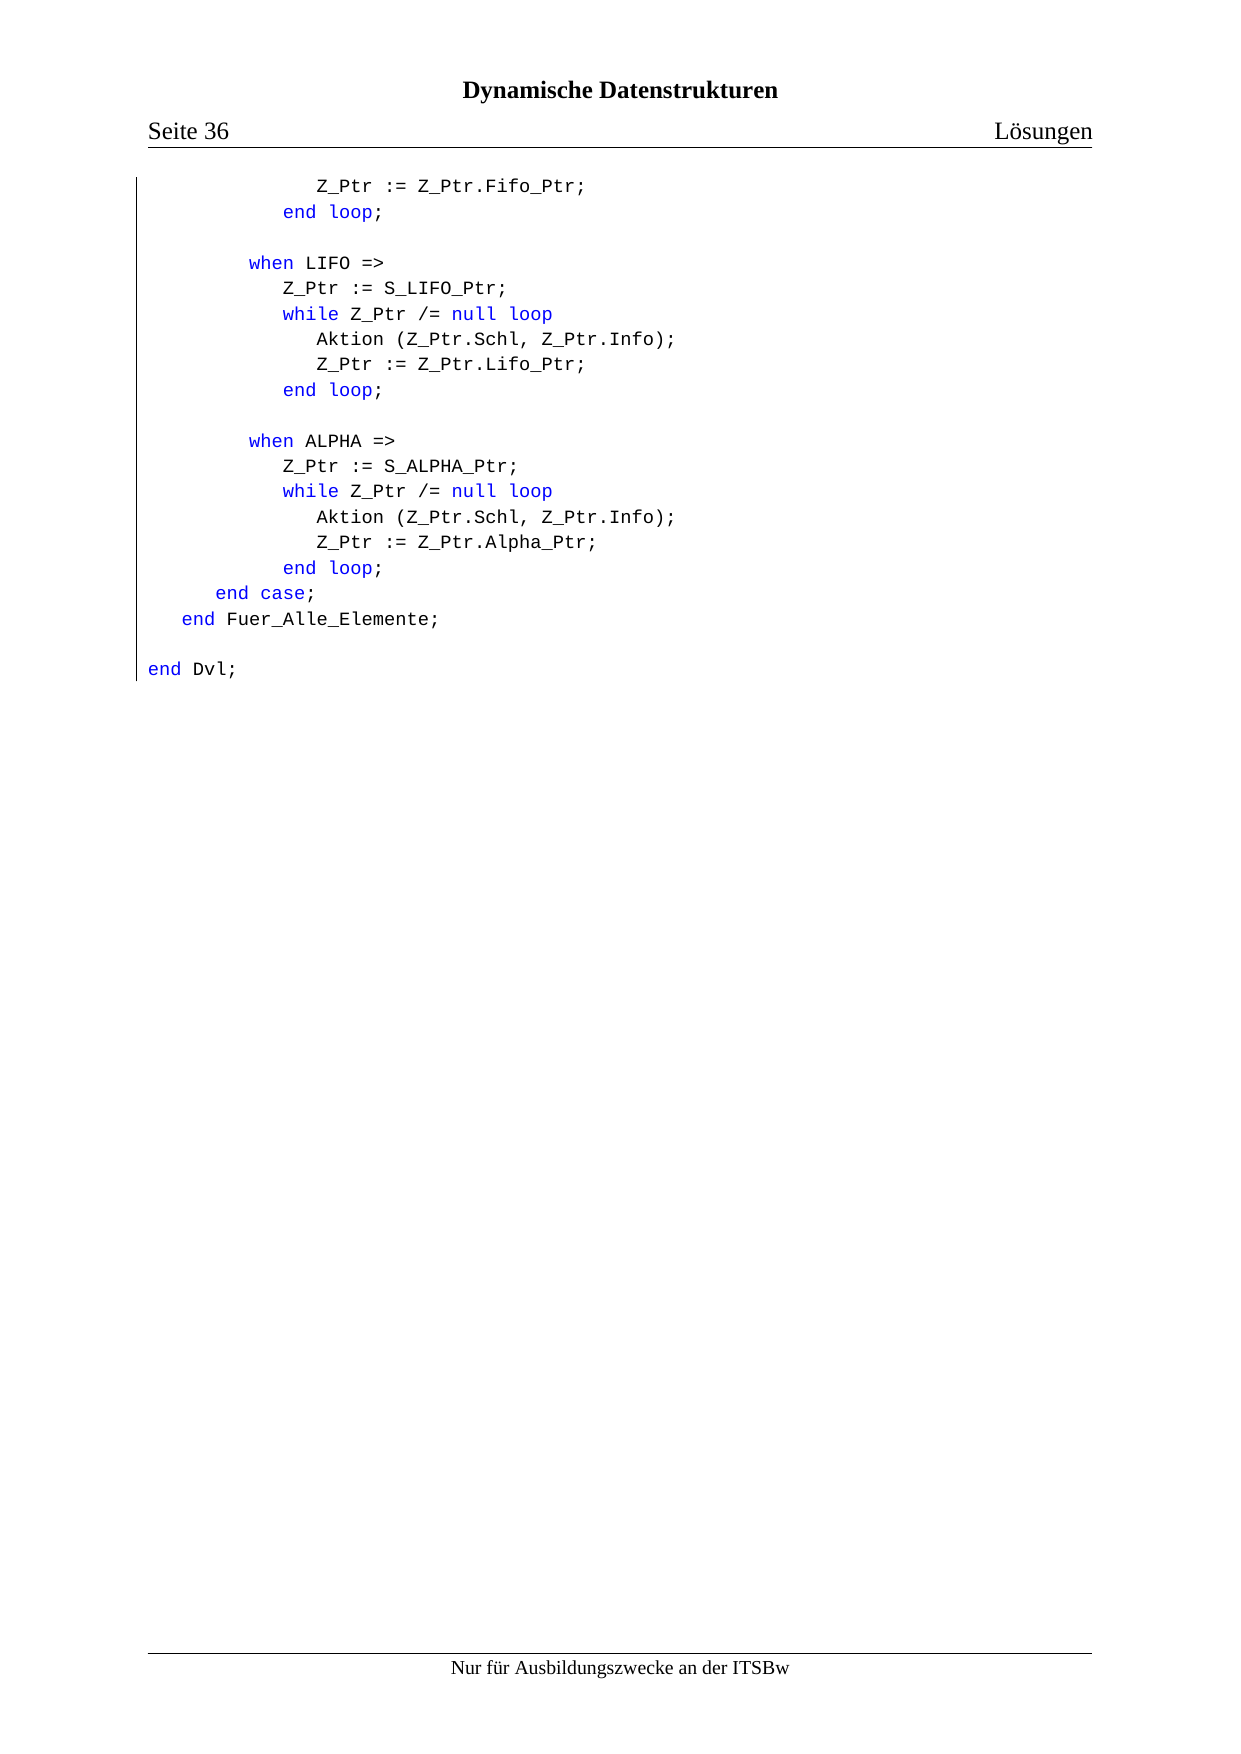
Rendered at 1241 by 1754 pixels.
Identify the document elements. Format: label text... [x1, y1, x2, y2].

text Z_Ptr := Z_Ptr.Alpha_Ptr; [137, 533, 1092, 554]
text Z_Ptr := S_LIFO_Ptr; [137, 279, 1092, 300]
text Z_Ptr := S_ALPHA_Ptr; [137, 457, 1092, 478]
text end case; [137, 584, 1092, 605]
text end loop; [137, 558, 1092, 580]
text end Fuer_Alle_Elemente; [137, 609, 1092, 631]
text Aktion (Z_Ptr.Schl, Z_Ptr.Info); [137, 508, 1092, 529]
text end loop; [137, 203, 1092, 224]
text when ALPHA => [137, 431, 1092, 453]
text while Z_Ptr /= null loop [137, 304, 1092, 326]
text end loop; [137, 381, 1092, 402]
text while Z_Ptr /= null loop [137, 482, 1092, 503]
text end Dvl; [137, 660, 1092, 681]
text when LIFO => [137, 253, 1092, 275]
text Aktion (Z_Ptr.Schl, Z_Ptr.Info); [137, 330, 1092, 351]
text Z_Ptr := Z_Ptr.Lifo_Ptr; [137, 355, 1092, 376]
text Z_Ptr := Z_Ptr.Fifo_Ptr; [148, 177, 1092, 198]
